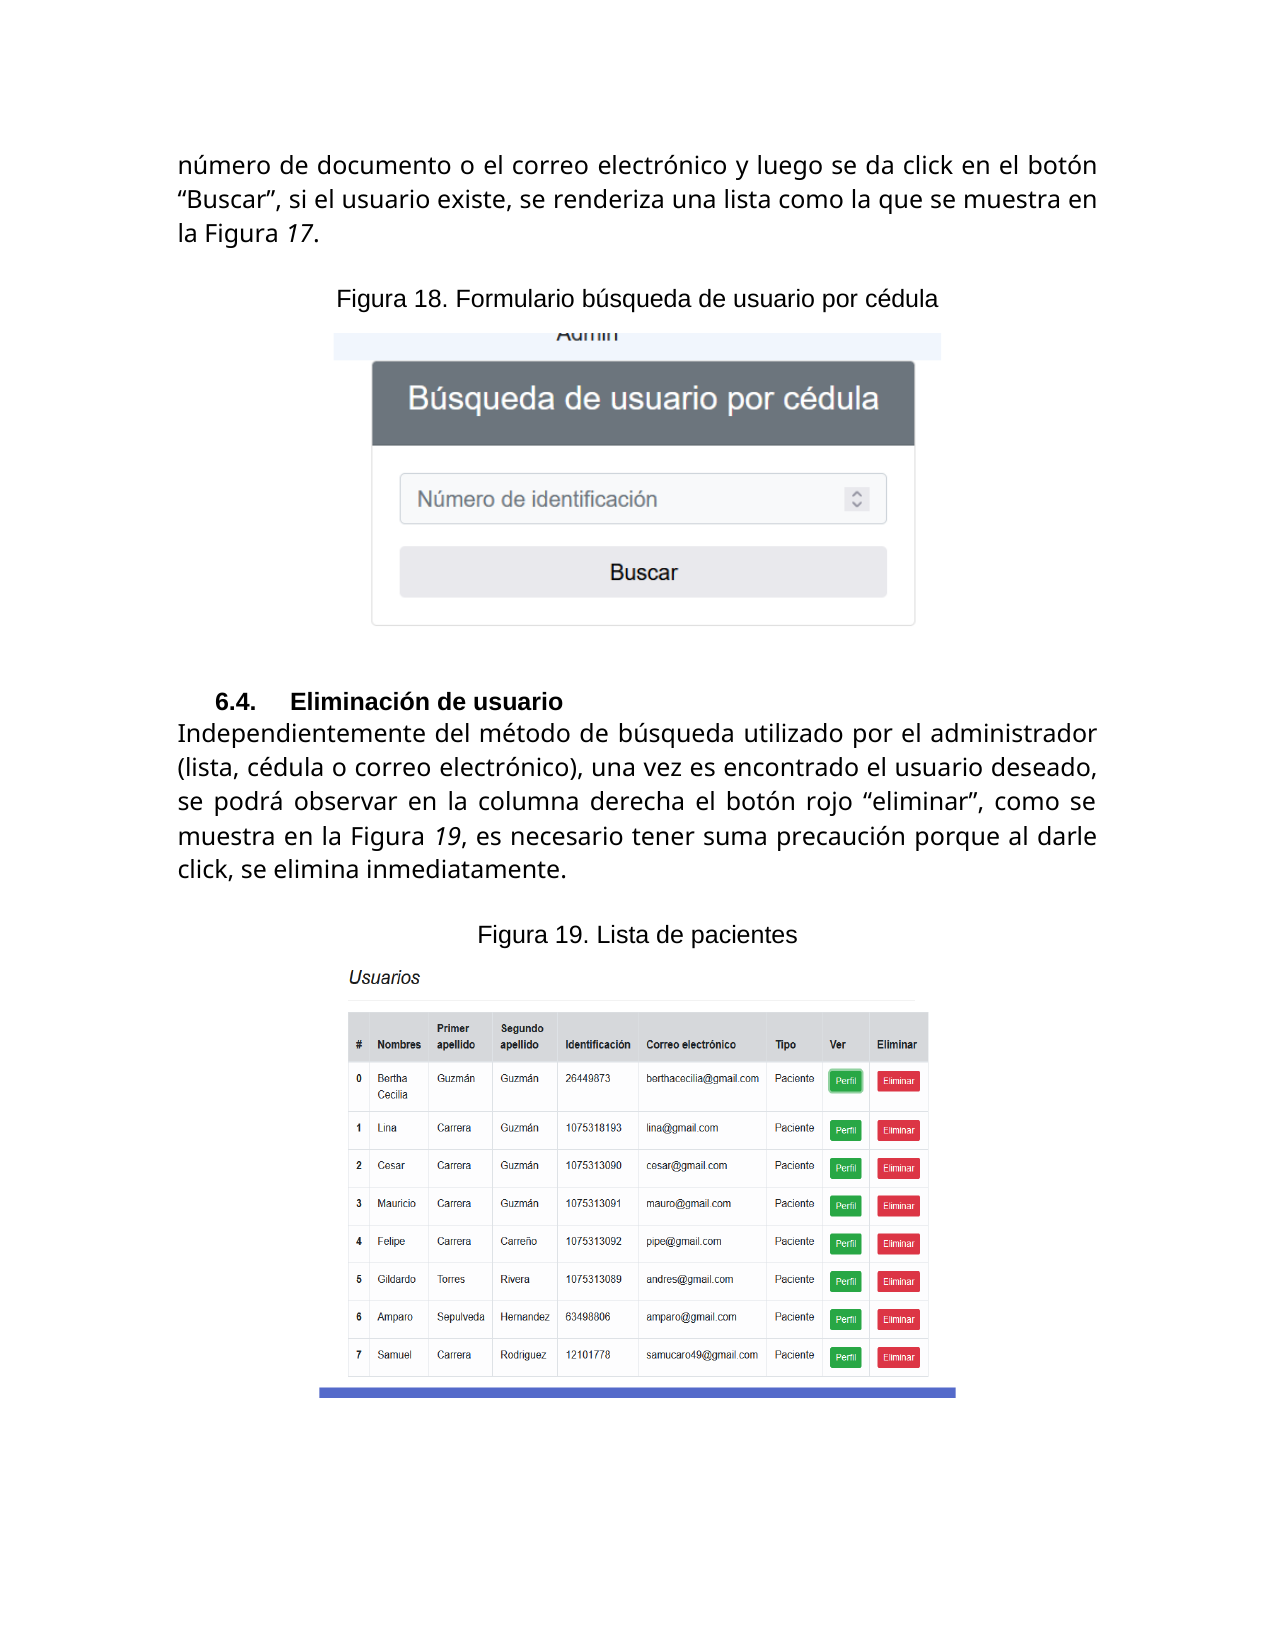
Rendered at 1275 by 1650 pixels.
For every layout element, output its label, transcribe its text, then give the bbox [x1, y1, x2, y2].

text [177, 148, 1098, 250]
subtitle Eliminación de usuario [215, 687, 1098, 716]
text Figura 18. Formulario búsqueda de usuario por cédula [177, 284, 1098, 313]
picture [319, 970, 956, 1398]
picture [333, 333, 942, 655]
text Independientemente del método de búsqueda utilizado por el administrador (lista, cédula o correo electrónico), una vez es encontrado el usuario deseado, se podrá observar en la columna derecha el botón rojo “eliminar”, como se muestra en la Figura 19, es necesario tener suma precaución porque al darle click, se elimina inmediatamente. [177, 716, 1098, 886]
text Figura 19. Lista de pacientes [177, 920, 1098, 949]
